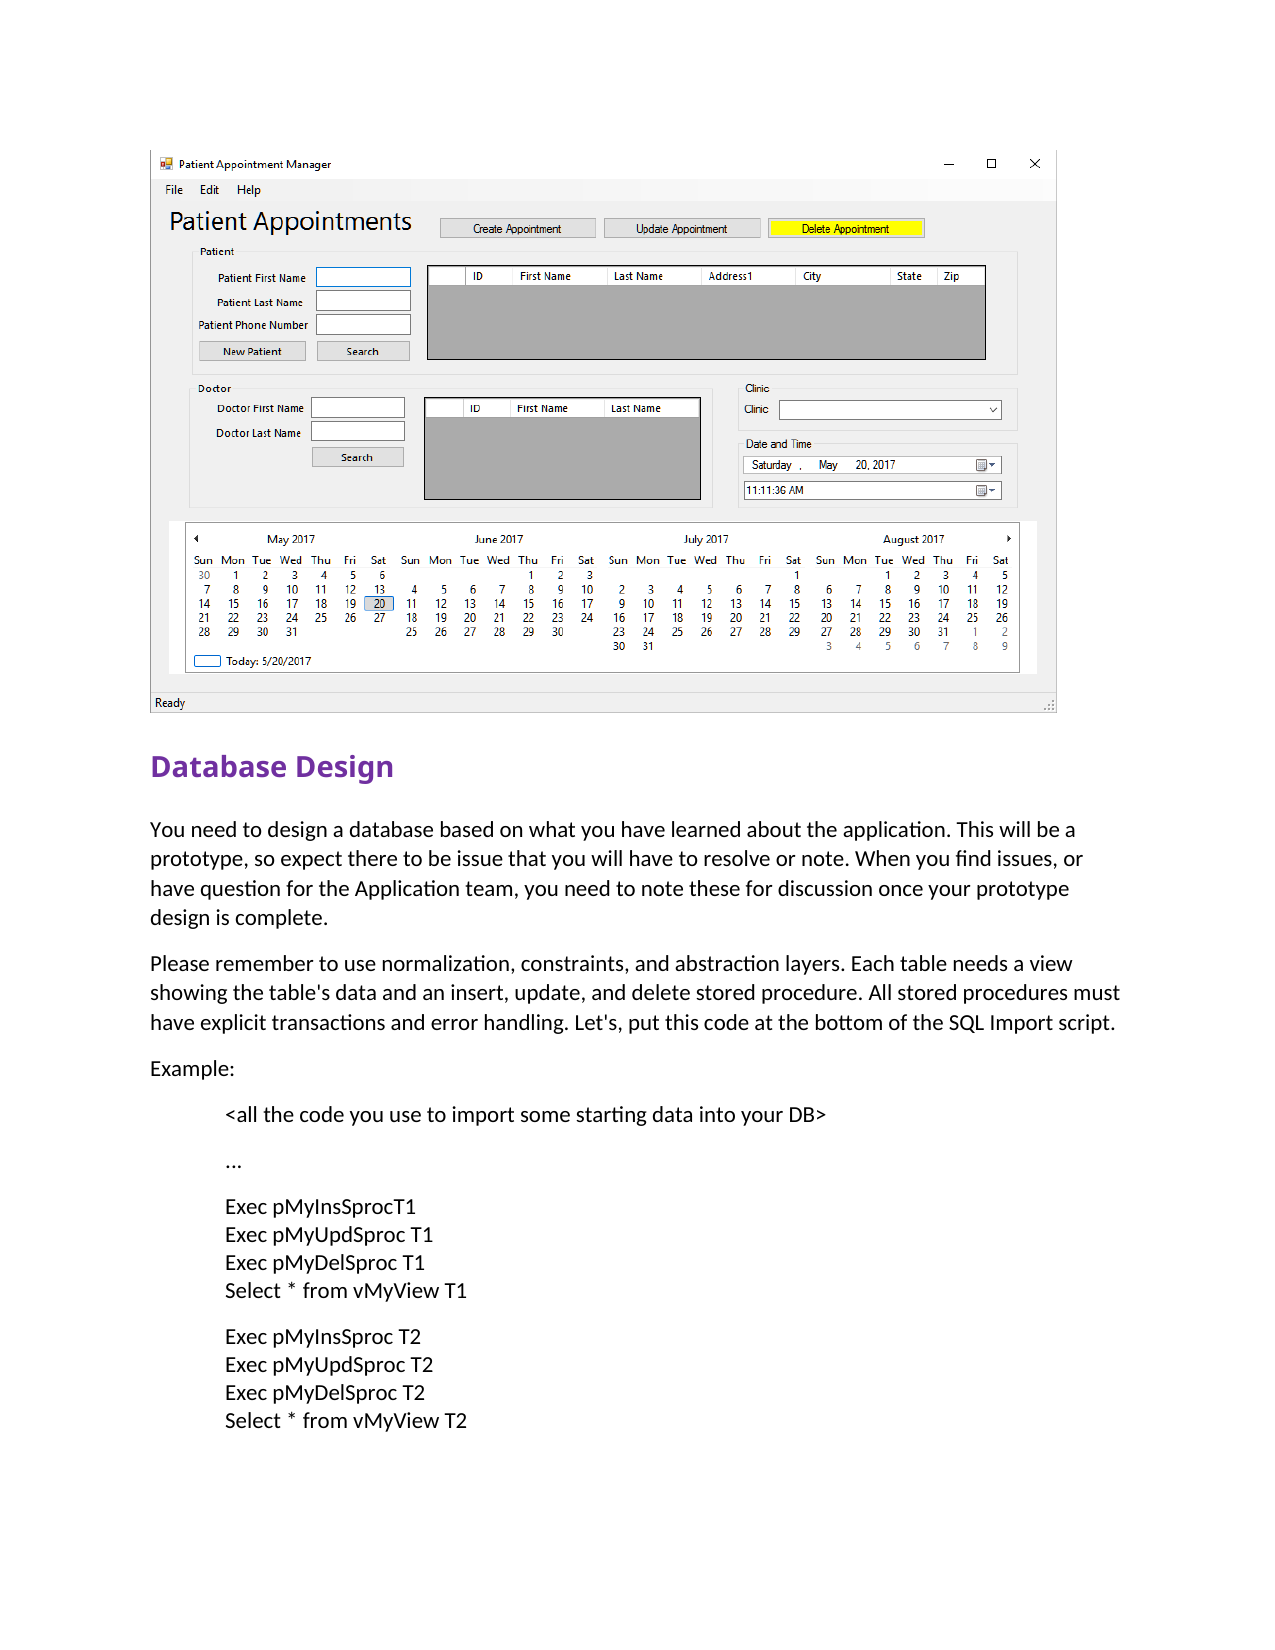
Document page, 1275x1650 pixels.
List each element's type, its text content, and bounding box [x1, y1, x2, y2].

text ... [225, 1146, 1125, 1174]
text <all the code you use to import some starting data into your DB> [225, 1100, 1125, 1128]
text Please remember to use normalization, constraints, and abstraction layers. Each table needs a view showing the table's data and an insert, update, and delete stored procedure. All stored procedures must have explicit transactions and error handling. Let's, put this code at the bottom of the SQL Import script. [150, 949, 1125, 1036]
text Exec pMyDelSproc T1 [225, 1248, 1125, 1276]
text Example: [150, 1054, 1125, 1082]
text Exec pMyDelSproc T2 [225, 1378, 1125, 1406]
text Exec pMyInsSproc T2 [225, 1322, 1125, 1350]
text Exec pMyInsSprocT1 [225, 1192, 1125, 1220]
text Exec pMyUpdSproc T2 [225, 1350, 1125, 1378]
text You need to design a database based on what you have learned about the application. This will be a prototype, so expect there to be issue that you will have to resolve or note. When you find issues, or have question for the Application team, you need to note these for discussion once your prototype design is complete. [150, 815, 1125, 931]
text Select * from vMyView T1 [225, 1276, 1125, 1304]
text Exec pMyUpdSproc T1 [225, 1220, 1125, 1248]
picture [150, 150, 1057, 713]
text Select * from vMyView T2 [225, 1406, 1125, 1434]
subtitle Database Design [150, 746, 1125, 786]
